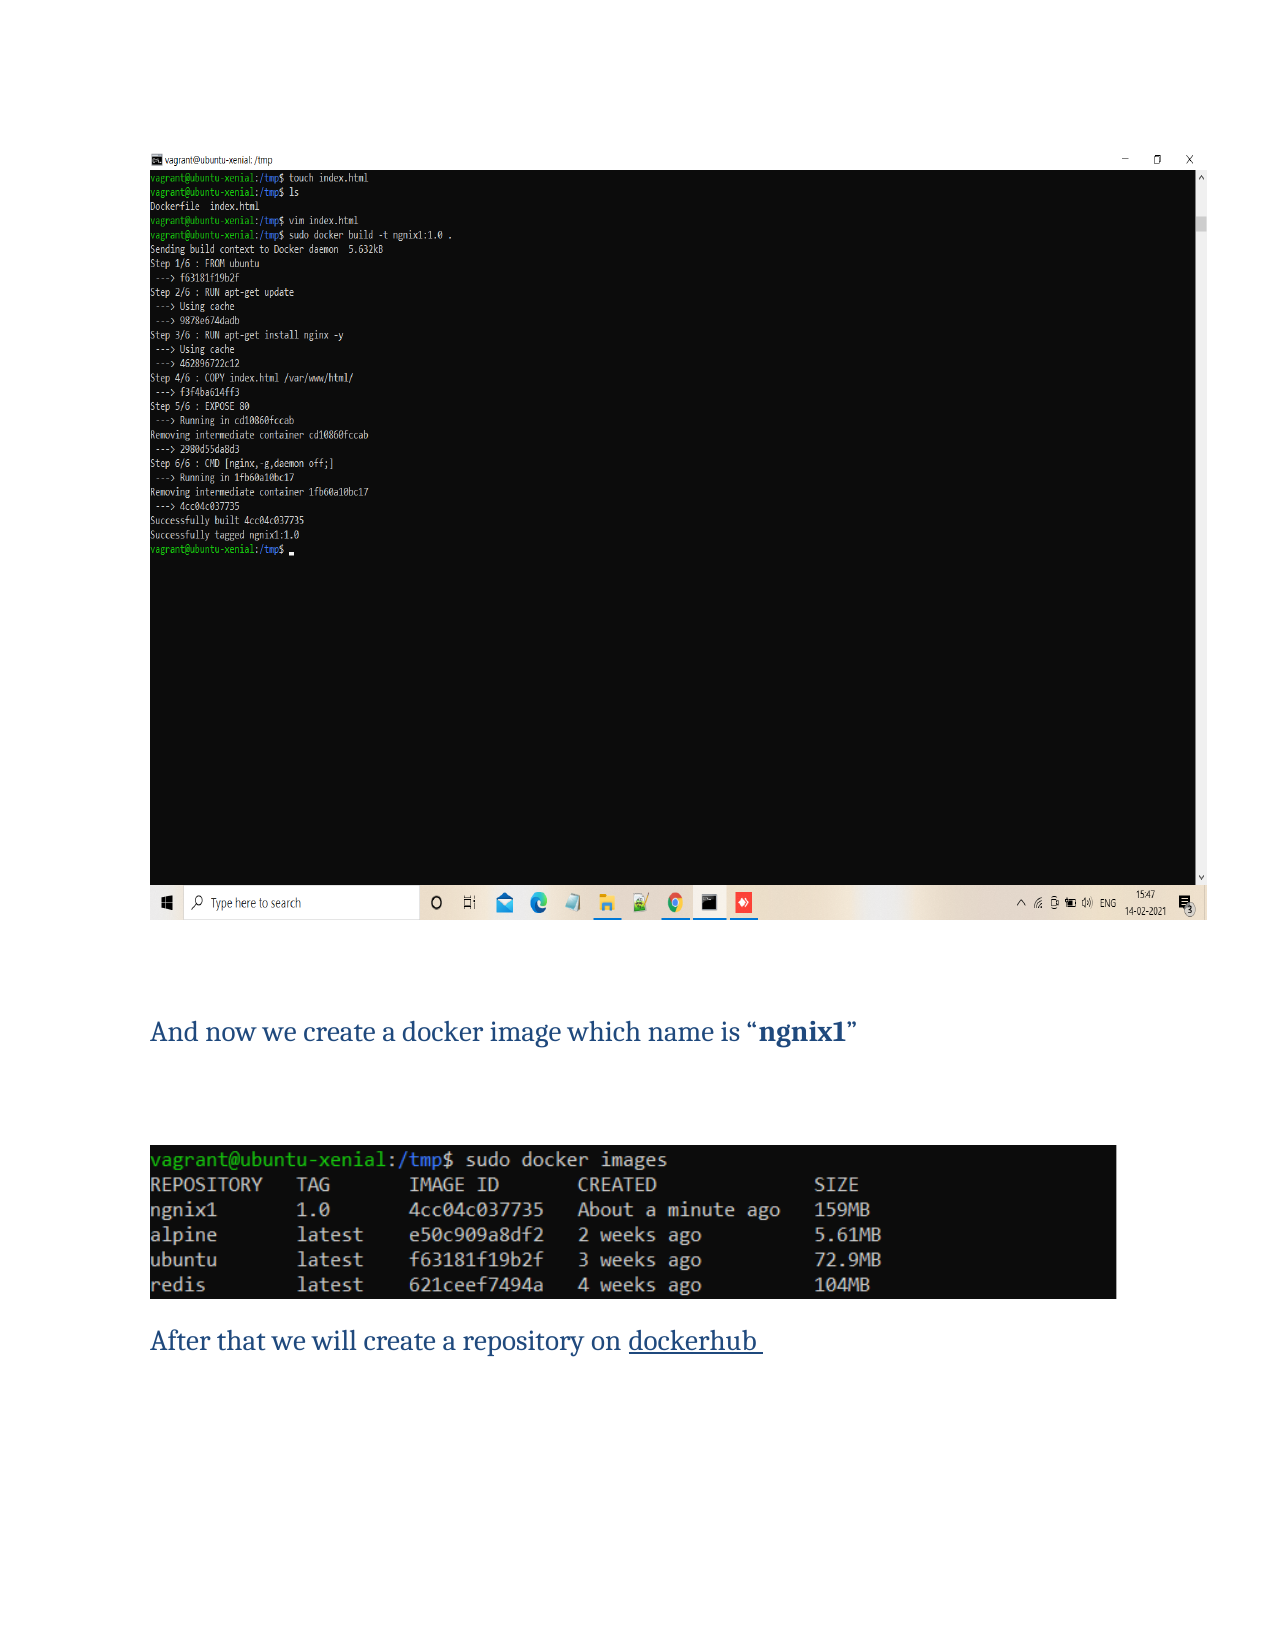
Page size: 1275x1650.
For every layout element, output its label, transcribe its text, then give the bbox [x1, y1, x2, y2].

text After that we will create a repository on dockerhub [150, 1324, 1125, 1357]
picture [150, 1145, 1117, 1299]
picture [150, 150, 1207, 920]
text And now we create a docker image which name is “ngnix1” [150, 1015, 1125, 1049]
